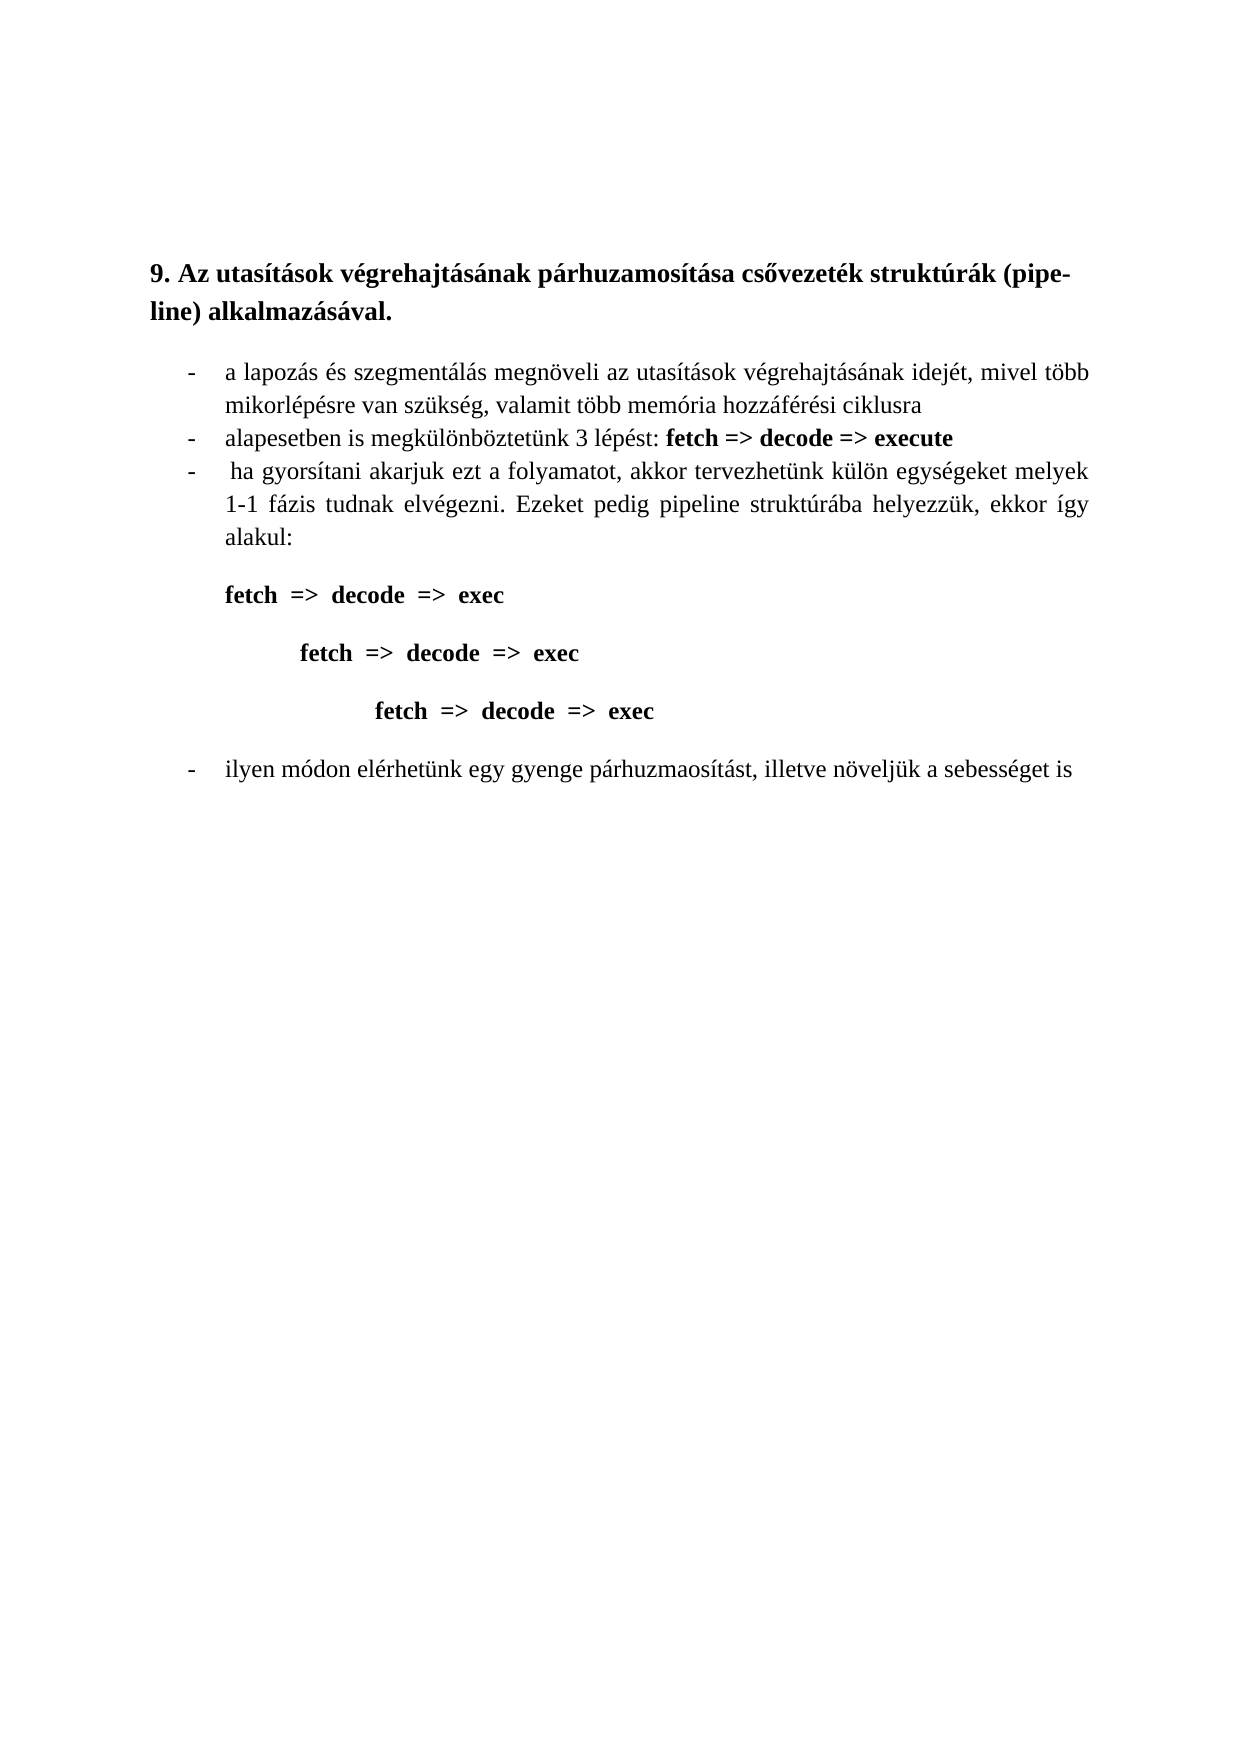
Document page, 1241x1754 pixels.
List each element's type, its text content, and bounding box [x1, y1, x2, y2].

text fetch => decode => exec [225, 638, 1090, 667]
text fetch => decode => exec [300, 696, 1090, 725]
text fetch => decode => exec [150, 580, 1090, 609]
list ilyen módon elérhetünk egy gyenge párhuzmaosítást, illetve növeljük a sebességet is [187, 754, 1090, 783]
list alapesetben is megkülönböztetünk 3 lépést: fetch => decode => execute [187, 423, 1090, 452]
list a lapozás és szegmentálás megnöveli az utasítások végrehajtásának idejét, mivel több mikorlépésre van szükség, valamit több memória hozzáférési ciklusra [187, 357, 1090, 419]
text 9. Az utasítások végrehajtásának párhuzamosítása csővezeték struktúrák (pipe-line) alkalmazásával. [150, 257, 1090, 327]
list ha gyorsítani akarjuk ezt a folyamatot, akkor tervezhetünk külön egységeket melyek 1-1 fázis tudnak elvégezni. Ezeket pedig pipeline struktúrába helyezzük, ekkor így alakul: [187, 456, 1090, 551]
